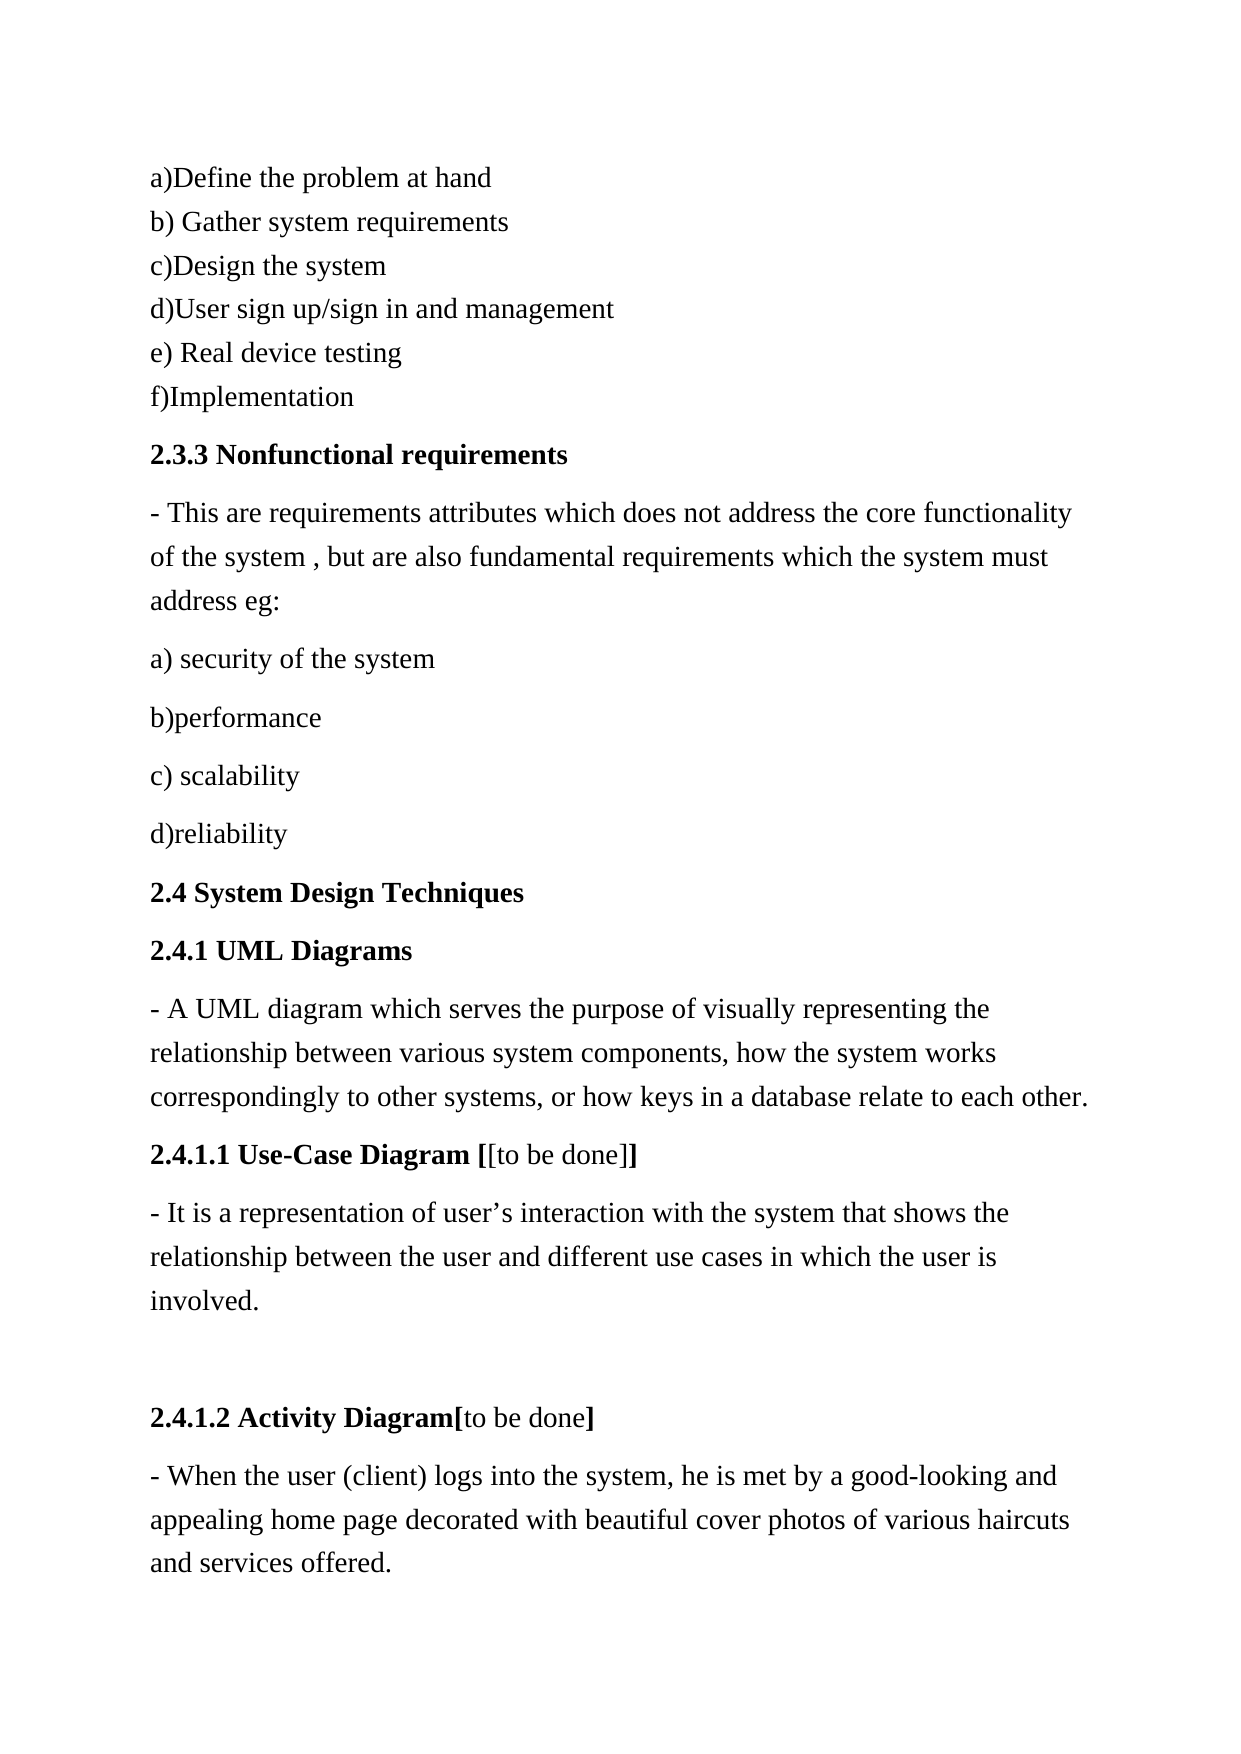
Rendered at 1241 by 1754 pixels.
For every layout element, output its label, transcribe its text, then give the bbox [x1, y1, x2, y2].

text - When the user (client) logs into the system, he is met by a good-looking and appealing home page decorated with beautiful cover photos of various haircuts and services offered. [150, 1448, 1090, 1579]
text a) security of the system [150, 631, 1090, 675]
text - This are requirements attributes which does not address the core functionality of the system , but are also fundamental requirements which the system must address eg: [150, 485, 1090, 617]
text a)Define the problem at hand b) Gather system requirements c)Design the system d)User sign up/sign in and management e) Real device testing f)Implementation [150, 150, 1090, 412]
text - It is a representation of user’s interaction with the system that shows the relationship between the user and different use cases in which the user is involved. [150, 1185, 1090, 1317]
text 2.4.1 UML Diagrams [150, 923, 1090, 967]
text 2.4.1.1 Use-Case Diagram [[to be done]] [150, 1127, 1090, 1171]
text 2.3.3 Nonfunctional requirements [150, 427, 1090, 471]
text 2.4.1.2 Activity Diagram[to be done] [150, 1389, 1090, 1433]
text c) scalability [150, 748, 1090, 792]
text 2.4 System Design Techniques [150, 864, 1090, 908]
text b)performance [150, 689, 1090, 733]
text - A UML diagram which serves the purpose of visually representing the relationship between various system components, how the system works correspondingly to other systems, or how keys in a database relate to each other. [150, 981, 1090, 1112]
text d)reliability [150, 806, 1090, 850]
